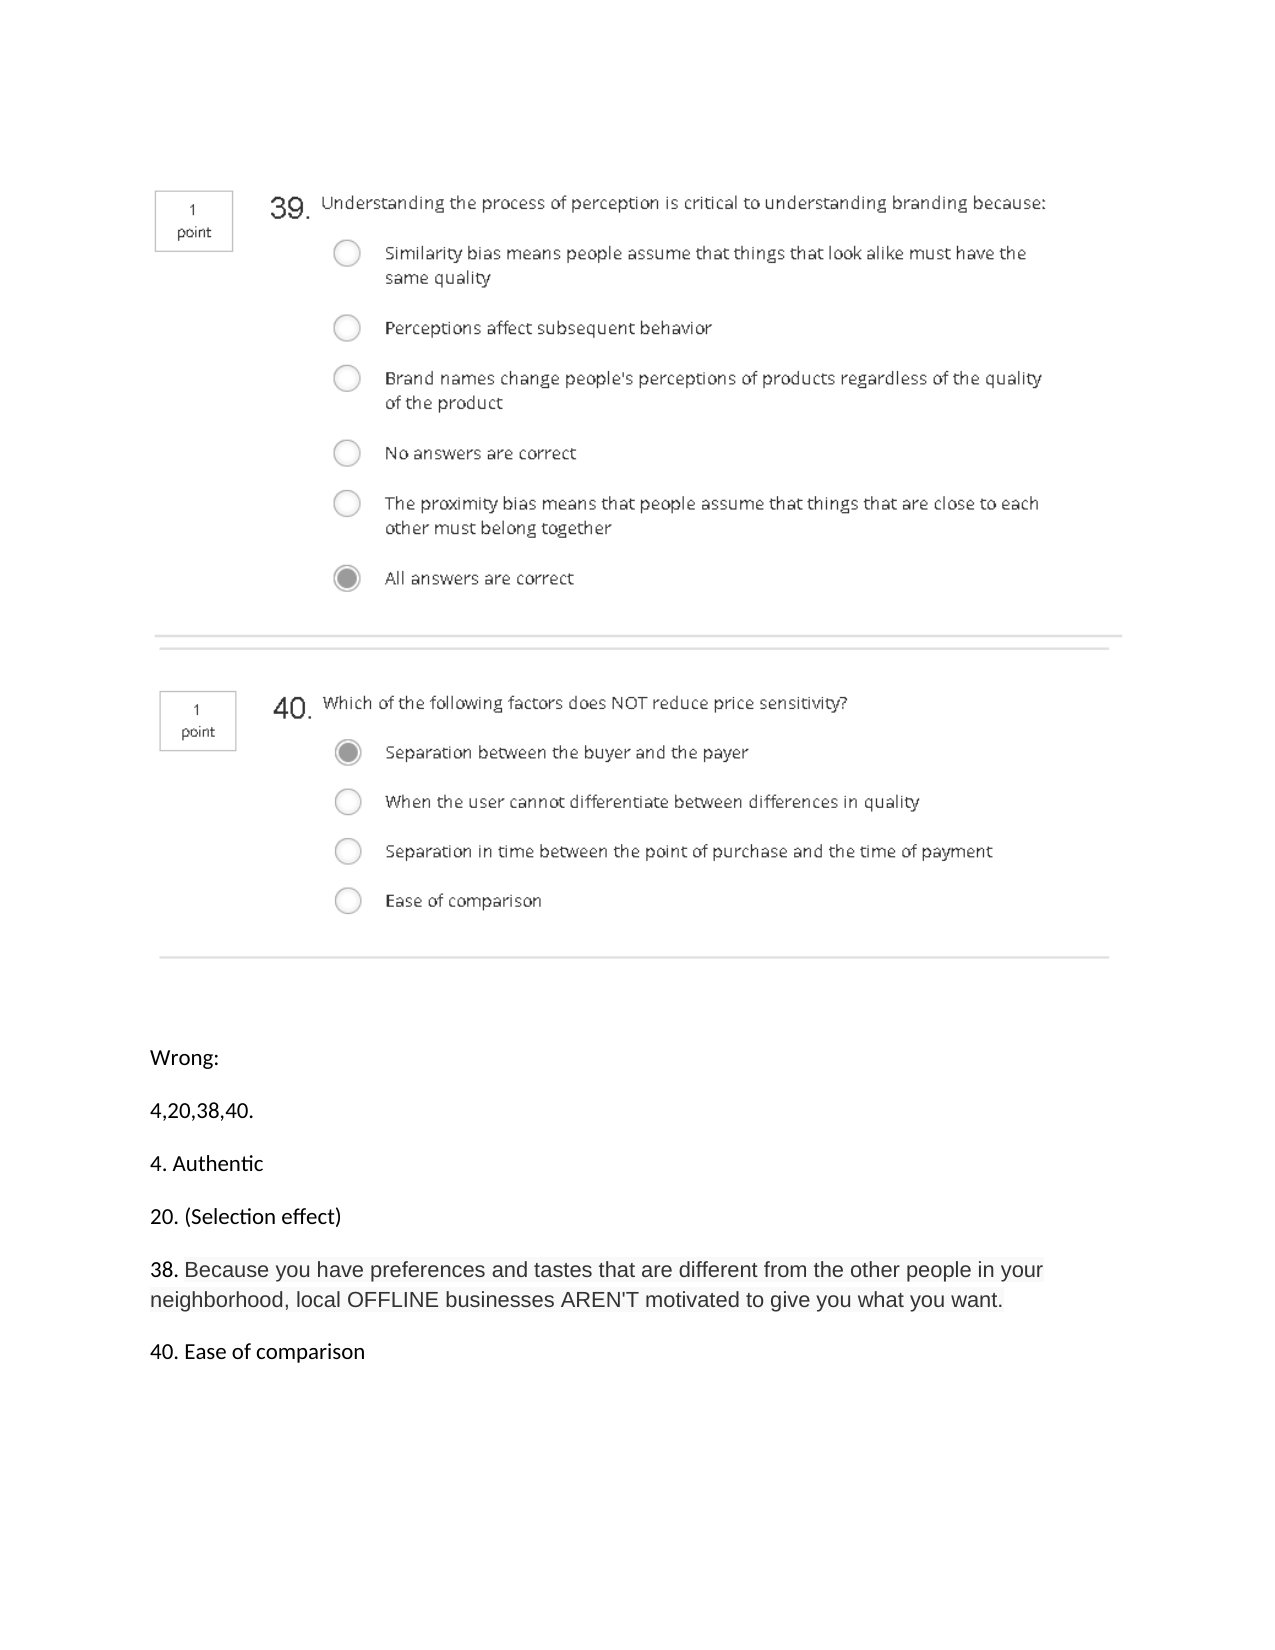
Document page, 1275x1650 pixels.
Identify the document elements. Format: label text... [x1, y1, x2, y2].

picture [150, 150, 1125, 641]
picture [150, 644, 1125, 966]
text 40. Ease of comparison [150, 1337, 1125, 1365]
text 38. Because you have preferences and tastes that are different from the other people in your neighborhood, local OFFLINE businesses AREN'T motivated to give you what you want. [150, 1255, 1125, 1312]
text Wrong: [150, 1043, 1125, 1071]
text 20. (Selection effect) [150, 1202, 1125, 1230]
text 4. Authentic [150, 1149, 1125, 1177]
text 4,20,38,40. [150, 1096, 1125, 1124]
